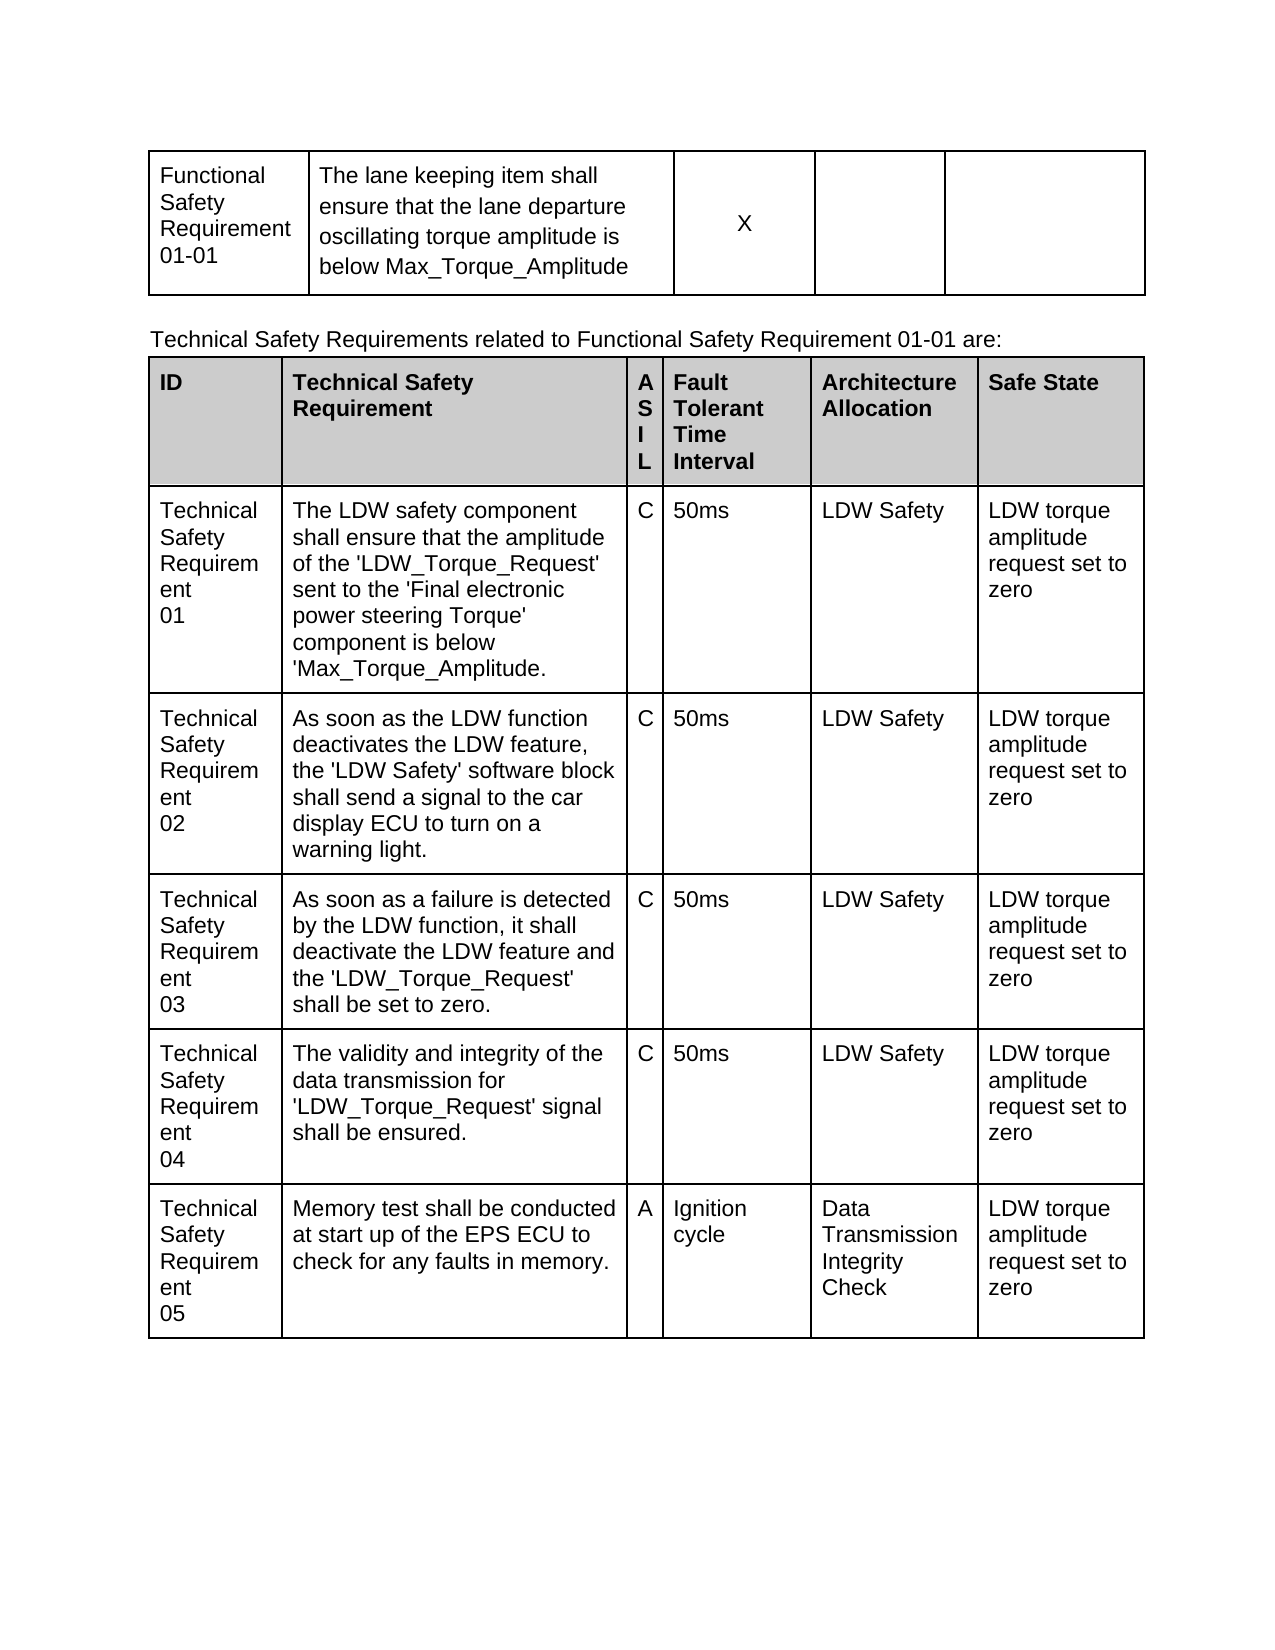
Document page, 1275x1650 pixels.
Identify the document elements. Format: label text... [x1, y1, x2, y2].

table_cell LDW torque amplitude request set to zero [979, 875, 1143, 1028]
table_cell Technical Safety Requirement 03 [150, 875, 281, 1028]
table_header Technical Safety Requirement [283, 358, 626, 484]
table_cell C [628, 487, 662, 692]
table_cell Ignition cycle [664, 1185, 810, 1337]
table_cell LDW Safety [812, 694, 977, 873]
table_cell LDW Safety [812, 487, 977, 692]
table_cell 50ms [664, 694, 810, 873]
table_cell Data Transmission Integrity Check [812, 1185, 977, 1337]
table_cell C [628, 1030, 662, 1182]
table_cell C [628, 694, 662, 873]
table_cell LDW torque amplitude request set to zero [979, 1030, 1143, 1182]
table_cell [946, 152, 1144, 294]
table_cell Technical Safety Requirement 02 [150, 694, 281, 873]
table_cell LDW Safety [812, 875, 977, 1028]
table_cell X [675, 152, 814, 294]
table_cell C [628, 875, 662, 1028]
table_header Fault Tolerant Time Interval [664, 358, 810, 484]
table_cell 50ms [664, 487, 810, 692]
table_cell As soon as a failure is detected by the LDW function, it shall deactivate the LDW feature and the 'LDW_Torque_Request' shall be set to zero. [283, 875, 626, 1028]
table_cell The LDW safety component shall ensure that the amplitude of the 'LDW_Torque_Request' sent to the 'Final electronic power steering Torque' component is below 'Max_Torque_Amplitude. [283, 487, 626, 692]
table_cell Memory test shall be conducted at start up of the EPS ECU to check for any faults in memory. [283, 1185, 626, 1337]
table_cell 50ms [664, 1030, 810, 1182]
table_header Architecture Allocation [812, 358, 977, 484]
table_cell Technical Safety Requirement 04 [150, 1030, 281, 1182]
table_cell LDW torque amplitude request set to zero [979, 1185, 1143, 1337]
table_cell LDW Safety [812, 1030, 977, 1182]
table_header ASIL [628, 358, 662, 484]
text Technical Safety Requirements related to Functional Safety Requirement 01-01 are: [150, 326, 1125, 352]
table_cell Functional Safety Requirement 01-01 [150, 152, 308, 294]
table_cell LDW torque amplitude request set to zero [979, 694, 1143, 873]
table_header ID [150, 358, 281, 484]
table_cell The validity and integrity of the data transmission for 'LDW_Torque_Request' signal shall be ensured. [283, 1030, 626, 1182]
table_cell Technical Safety Requirement 01 [150, 487, 281, 692]
table_cell As soon as the LDW function deactivates the LDW feature, the 'LDW Safety' software block shall send a signal to the car display ECU to turn on a warning light. [283, 694, 626, 873]
table_cell 50ms [664, 875, 810, 1028]
table_cell The lane keeping item shall ensure that the lane departure oscillating torque amplitude is below Max_Torque_Amplitude [310, 152, 673, 294]
table_header Safe State [979, 358, 1143, 484]
table_cell Technical Safety Requirement 05 [150, 1185, 281, 1337]
table_cell A [628, 1185, 662, 1337]
table_cell LDW torque amplitude request set to zero [979, 487, 1143, 692]
table_cell [816, 152, 944, 294]
